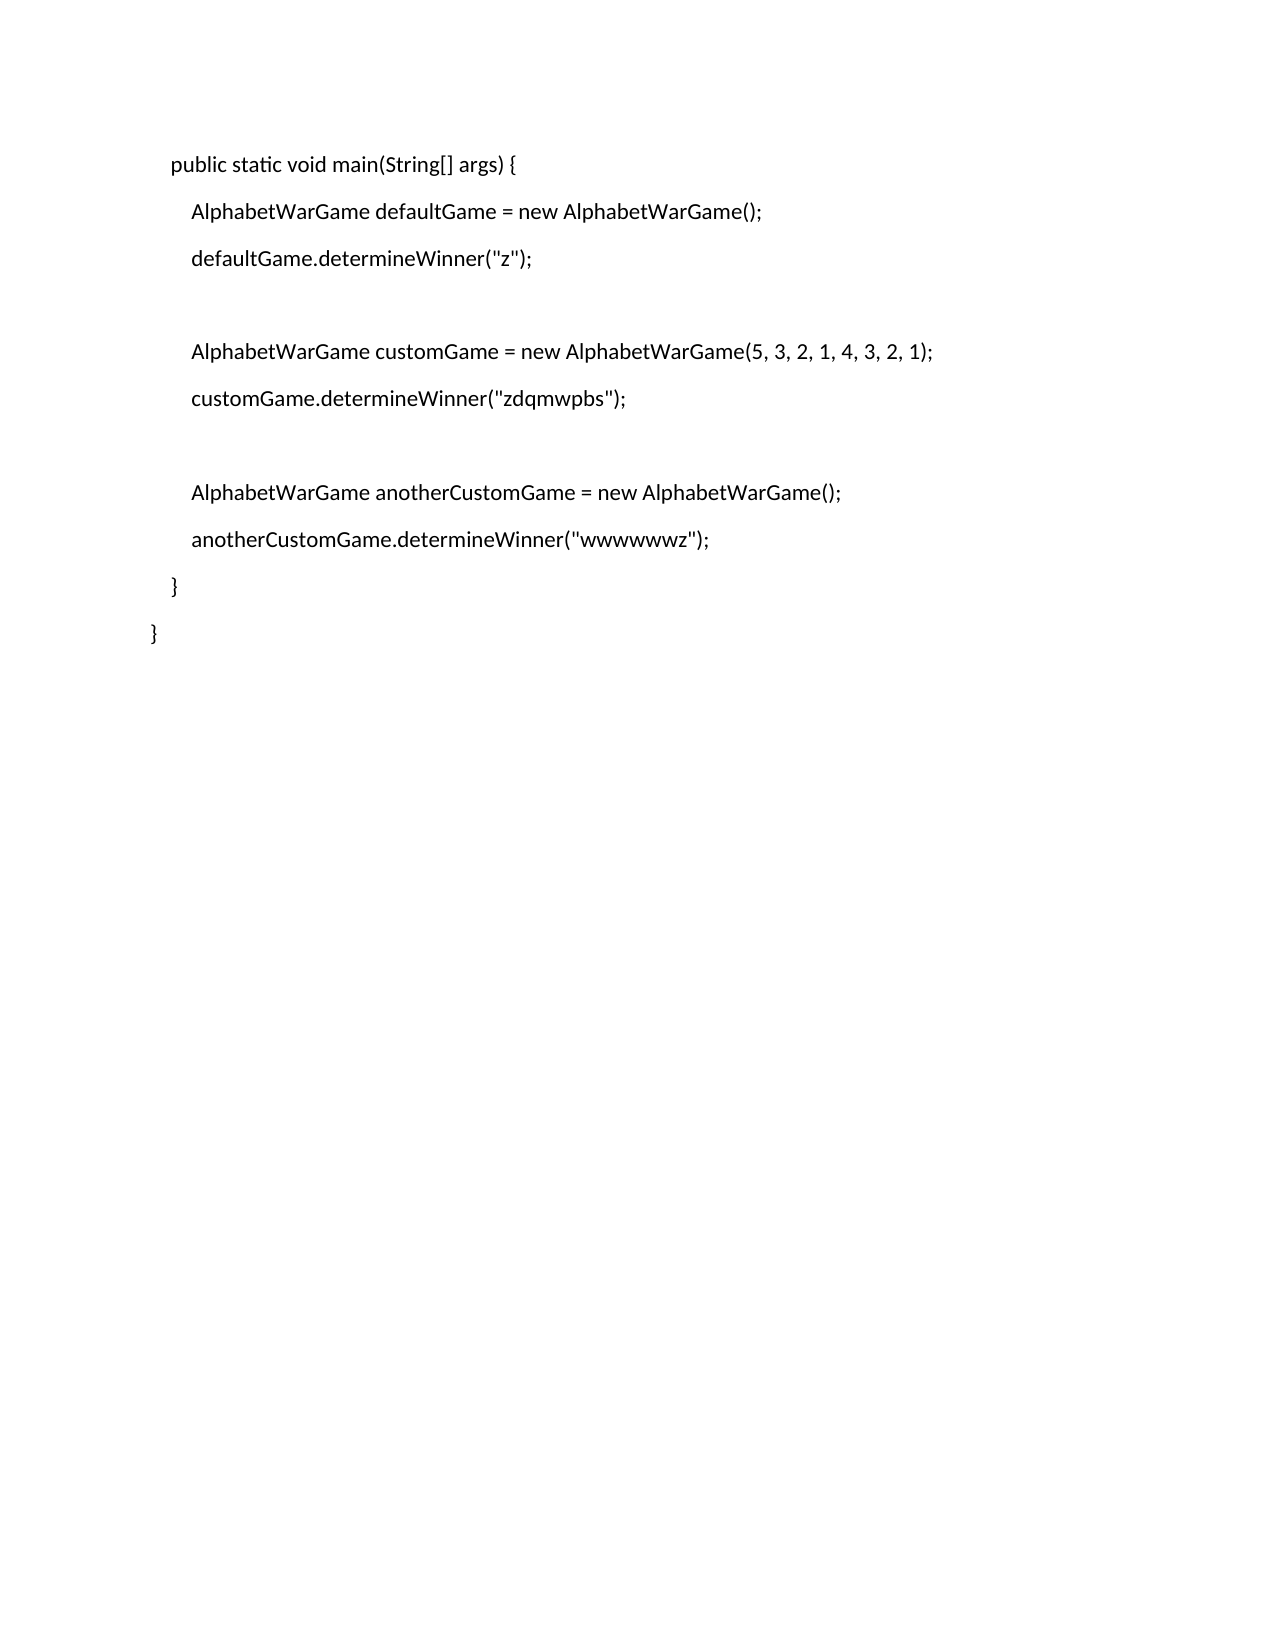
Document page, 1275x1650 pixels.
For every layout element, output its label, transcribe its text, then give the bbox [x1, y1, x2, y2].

text } [150, 572, 1125, 600]
text AlphabetWarGame anotherCustomGame = new AlphabetWarGame(); [150, 478, 1125, 506]
text customGame.determineWinner("zdqmwpbs"); [150, 384, 1125, 412]
text anotherCustomGame.determineWinner("wwwwwwz"); [150, 525, 1125, 553]
text public static void main(String[] args) { [150, 150, 1125, 178]
text } [150, 619, 1125, 647]
text AlphabetWarGame defaultGame = new AlphabetWarGame(); [150, 197, 1125, 225]
text defaultGame.determineWinner("z"); [150, 244, 1125, 272]
text AlphabetWarGame customGame = new AlphabetWarGame(5, 3, 2, 1, 4, 3, 2, 1); [150, 337, 1125, 366]
